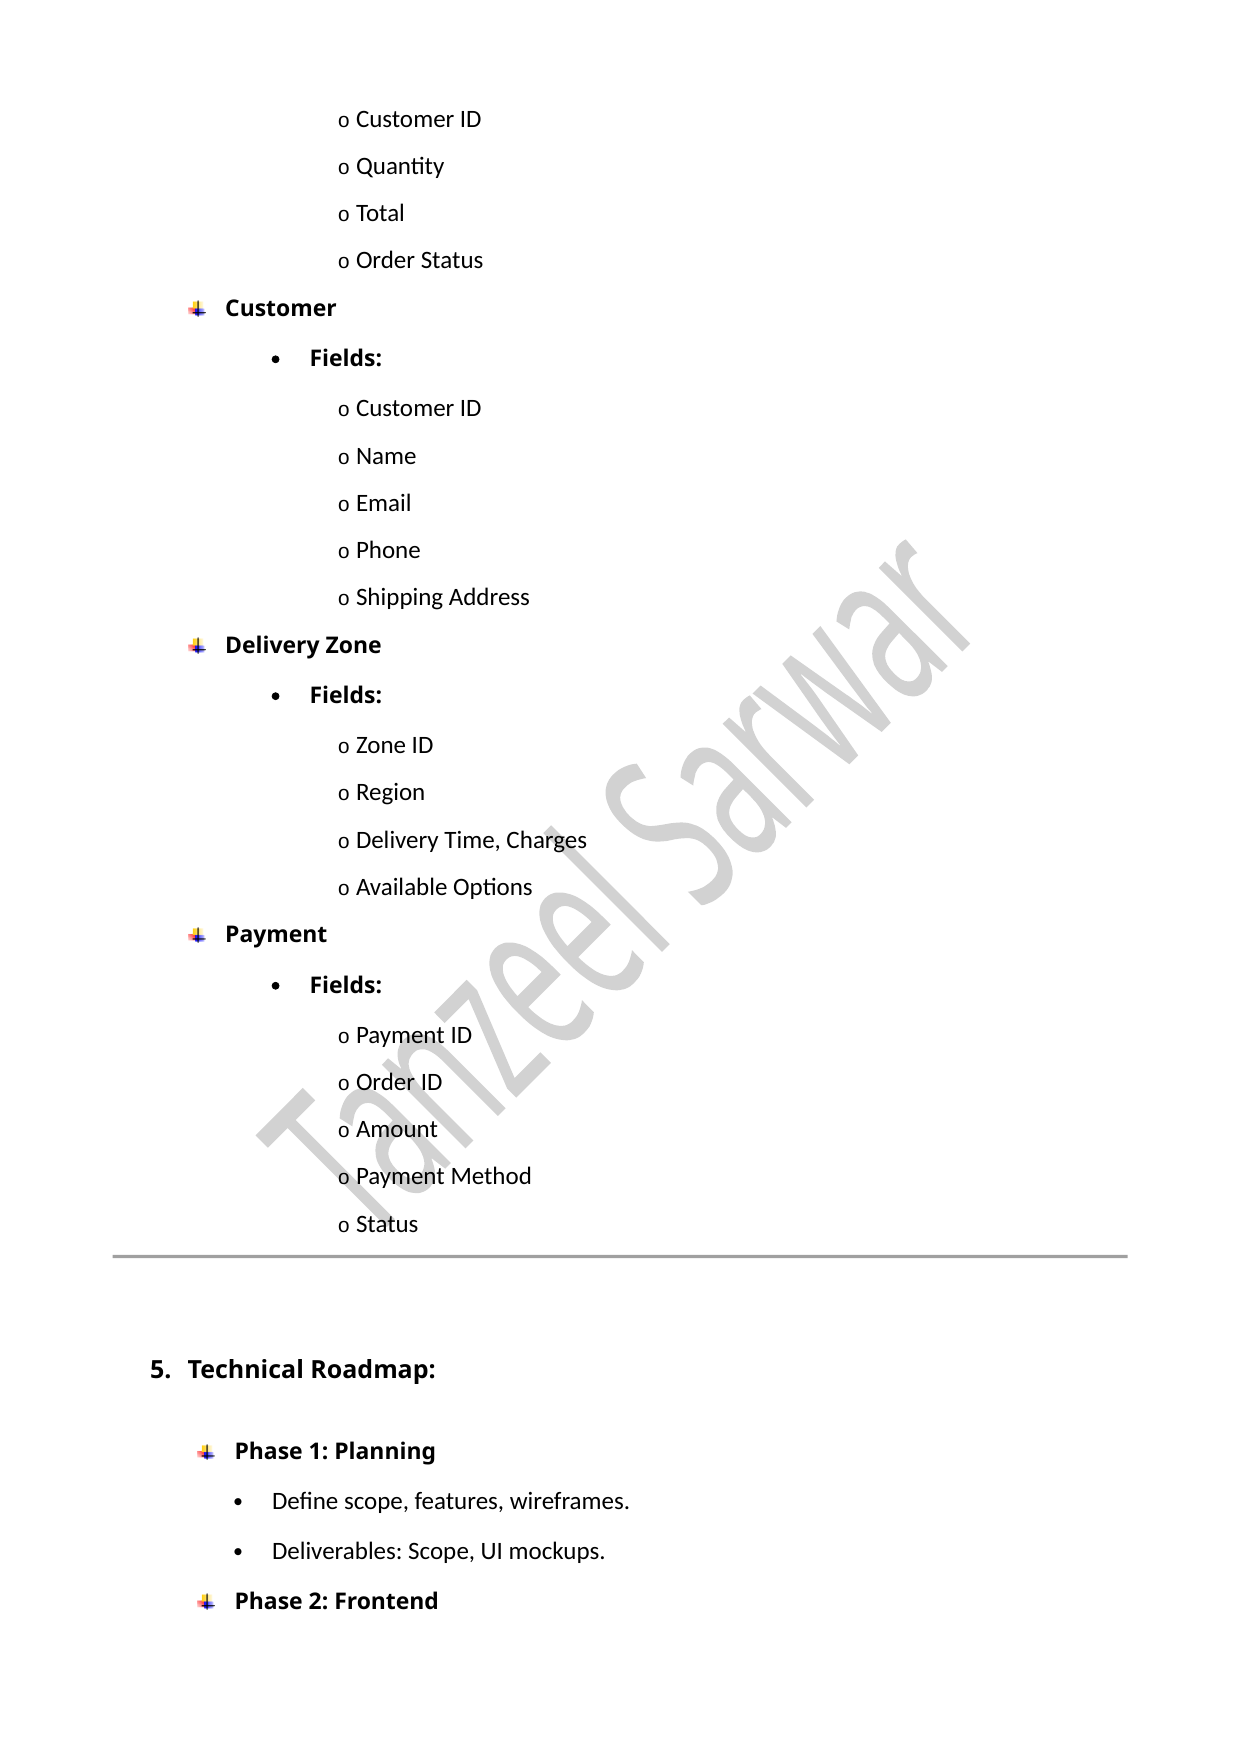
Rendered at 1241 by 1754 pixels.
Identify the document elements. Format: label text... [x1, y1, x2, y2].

list Total [337, 197, 1128, 228]
list Fields: [272, 342, 1128, 373]
list Available Options [337, 871, 1128, 901]
list Status [337, 1208, 1128, 1238]
list Deliverables: Scope, UI mockups. [234, 1535, 1128, 1566]
list Shipping Address [337, 581, 1128, 612]
list Fields: [272, 679, 1128, 710]
list Zone ID [337, 729, 1128, 760]
picture [188, 299, 206, 317]
list Email [337, 487, 1128, 517]
list Order Status [337, 244, 1128, 275]
picture [197, 1592, 215, 1610]
list Name [337, 440, 1128, 470]
list Payment [187, 918, 1128, 949]
list Customer ID [337, 393, 1128, 423]
list Fields: [272, 968, 1128, 1000]
picture [188, 636, 206, 654]
list Delivery Zone [187, 628, 1128, 660]
picture [188, 926, 206, 943]
list Region [337, 777, 1128, 807]
list Customer [187, 292, 1128, 323]
list Order ID [337, 1066, 1128, 1097]
list Delivery Time, Charges [337, 824, 1128, 854]
list Quantity [337, 150, 1128, 181]
list Define scope, features, wireframes. [234, 1486, 1128, 1516]
list Payment ID [337, 1019, 1128, 1049]
picture [197, 1443, 215, 1460]
list Phone [337, 534, 1128, 565]
list Payment Method [337, 1161, 1128, 1191]
list Phase 2: Frontend [197, 1585, 1128, 1616]
list Customer ID [337, 103, 1128, 133]
list Amount [337, 1113, 1128, 1144]
list Technical Roadmap: [150, 1351, 1128, 1385]
list Phase 1: Planning [197, 1435, 1128, 1466]
